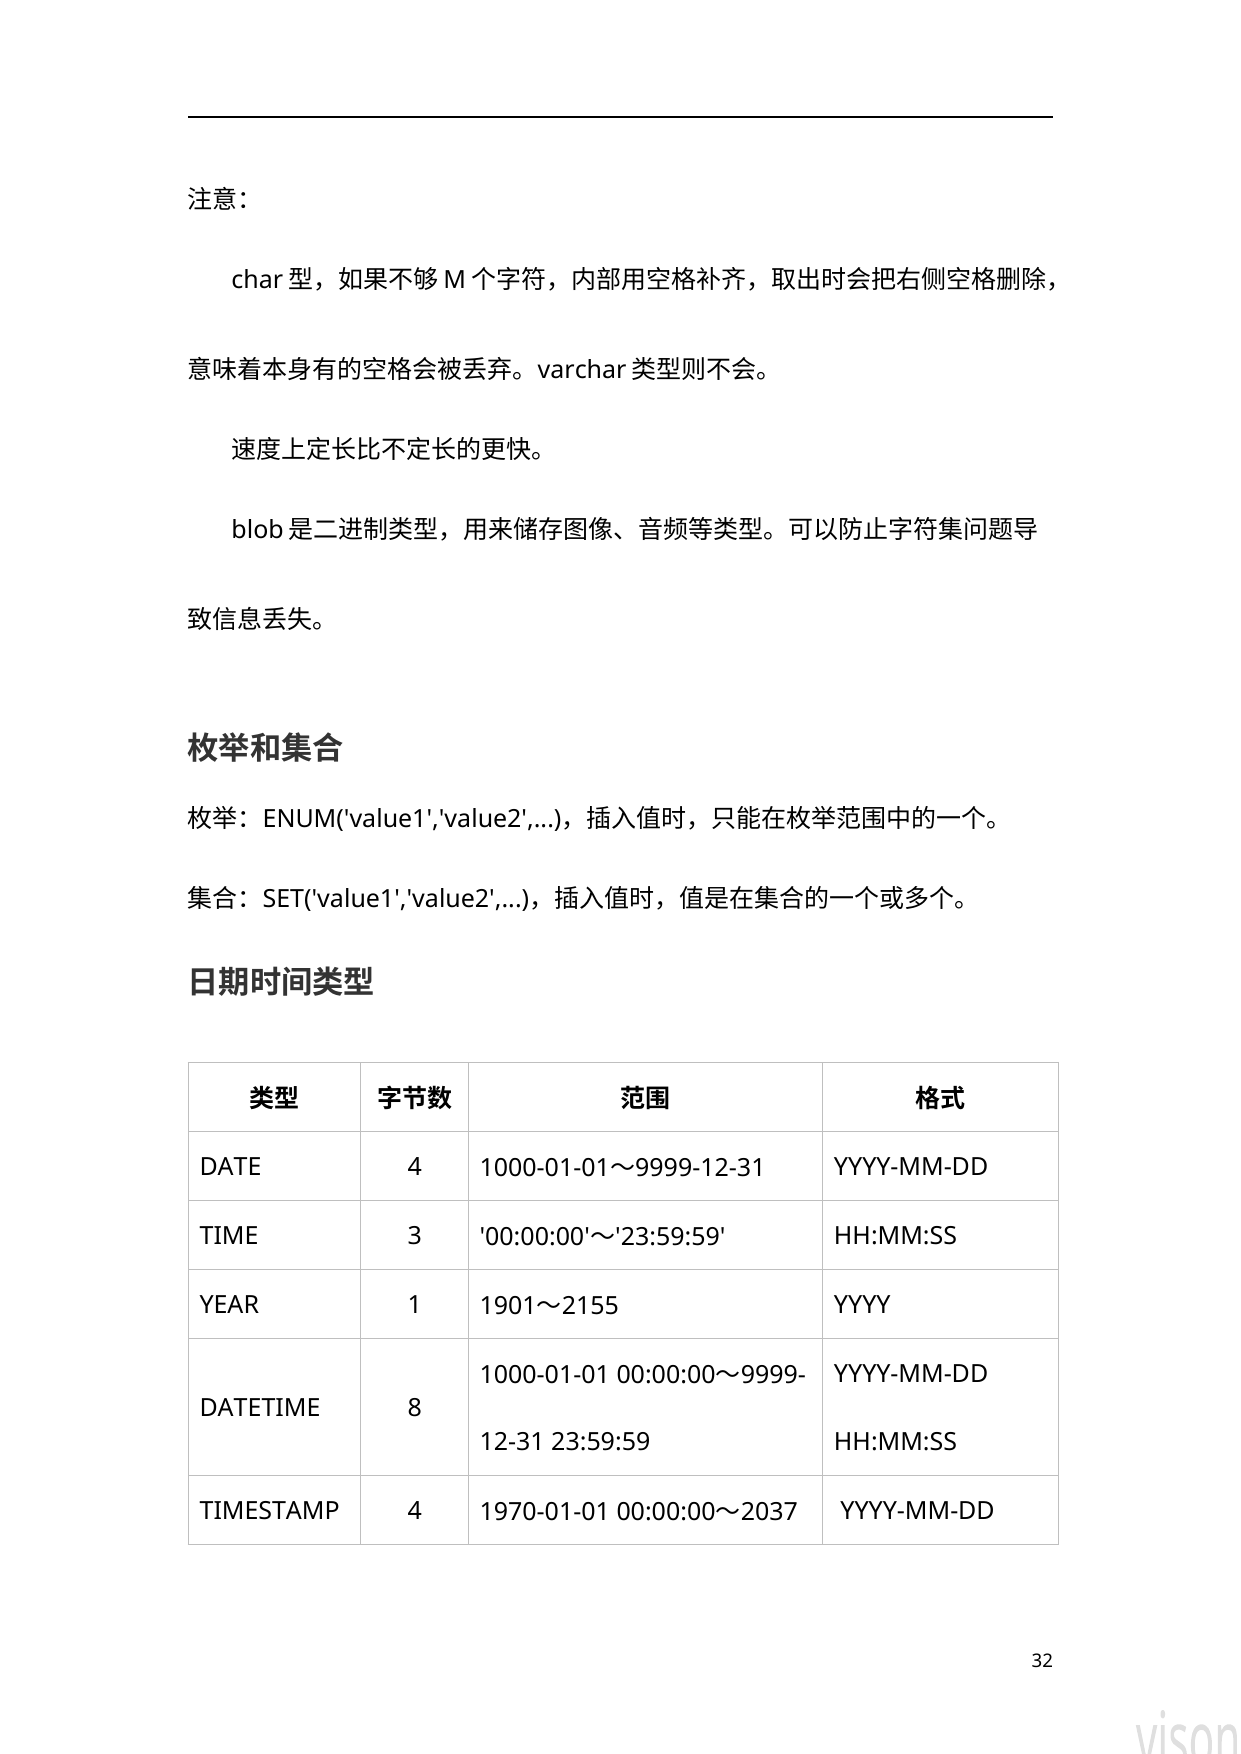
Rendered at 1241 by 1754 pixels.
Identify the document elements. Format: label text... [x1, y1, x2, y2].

subtitle 枚举和集合 [187, 712, 1053, 780]
table_cell 4 [361, 1132, 468, 1200]
table_cell 1 [361, 1270, 468, 1338]
table_cell 1000-01-01 00:00:00～9999-12-31 23:59:59 [469, 1339, 822, 1474]
table_cell DATE [189, 1132, 360, 1200]
table_cell YYYY-MM-DD HH:MM:SS [823, 1339, 1058, 1474]
subtitle 日期时间类型 [187, 946, 1053, 1013]
text 速度上定长比不定长的更快。 [187, 414, 1053, 482]
table_cell 1901～2155 [469, 1270, 822, 1338]
table_cell 1970-01-01 00:00:00～2037年某时 [469, 1476, 822, 1543]
table_cell YEAR [189, 1270, 360, 1338]
table_header 范围 [469, 1063, 822, 1131]
table_cell 3 [361, 1201, 468, 1269]
text blob是二进制类型，用来储存图像、音频等类型。可以防止字符集问题导致信息丢失。 [187, 493, 1053, 652]
text char型，如果不够M个字符，内部用空格补齐，取出时会把右侧空格删除，意味着本身有的空格会被丢弃。varchar类型则不会。 [187, 244, 1053, 402]
table_header 类型 [189, 1063, 360, 1131]
table_cell 8 [361, 1339, 468, 1474]
table_cell HH:MM:SS [823, 1201, 1058, 1269]
table_cell TIME [189, 1201, 360, 1269]
text 枚举：ENUM('value1','value2',...)，插入值时，只能在枚举范围中的一个。 [187, 783, 1053, 851]
table_cell YYYY-MM-DD [823, 1132, 1058, 1200]
table_cell YYYY-MM-DD HH:MM:SS [823, 1476, 1058, 1543]
text 注意： [187, 164, 1053, 232]
table_header 格式 [823, 1063, 1058, 1131]
table_header 字节数 [361, 1063, 468, 1131]
table_cell DATETIME [189, 1339, 360, 1474]
table_cell YYYY [823, 1270, 1058, 1338]
table_cell 4 [361, 1476, 468, 1543]
text 集合：SET('value1','value2',...)，插入值时，值是在集合的一个或多个。 [187, 863, 1053, 931]
table_cell '00:00:00'～'23:59:59' [469, 1201, 822, 1269]
table_cell 1000-01-01～9999-12-31 [469, 1132, 822, 1200]
table_cell TIMESTAMP [189, 1476, 360, 1543]
